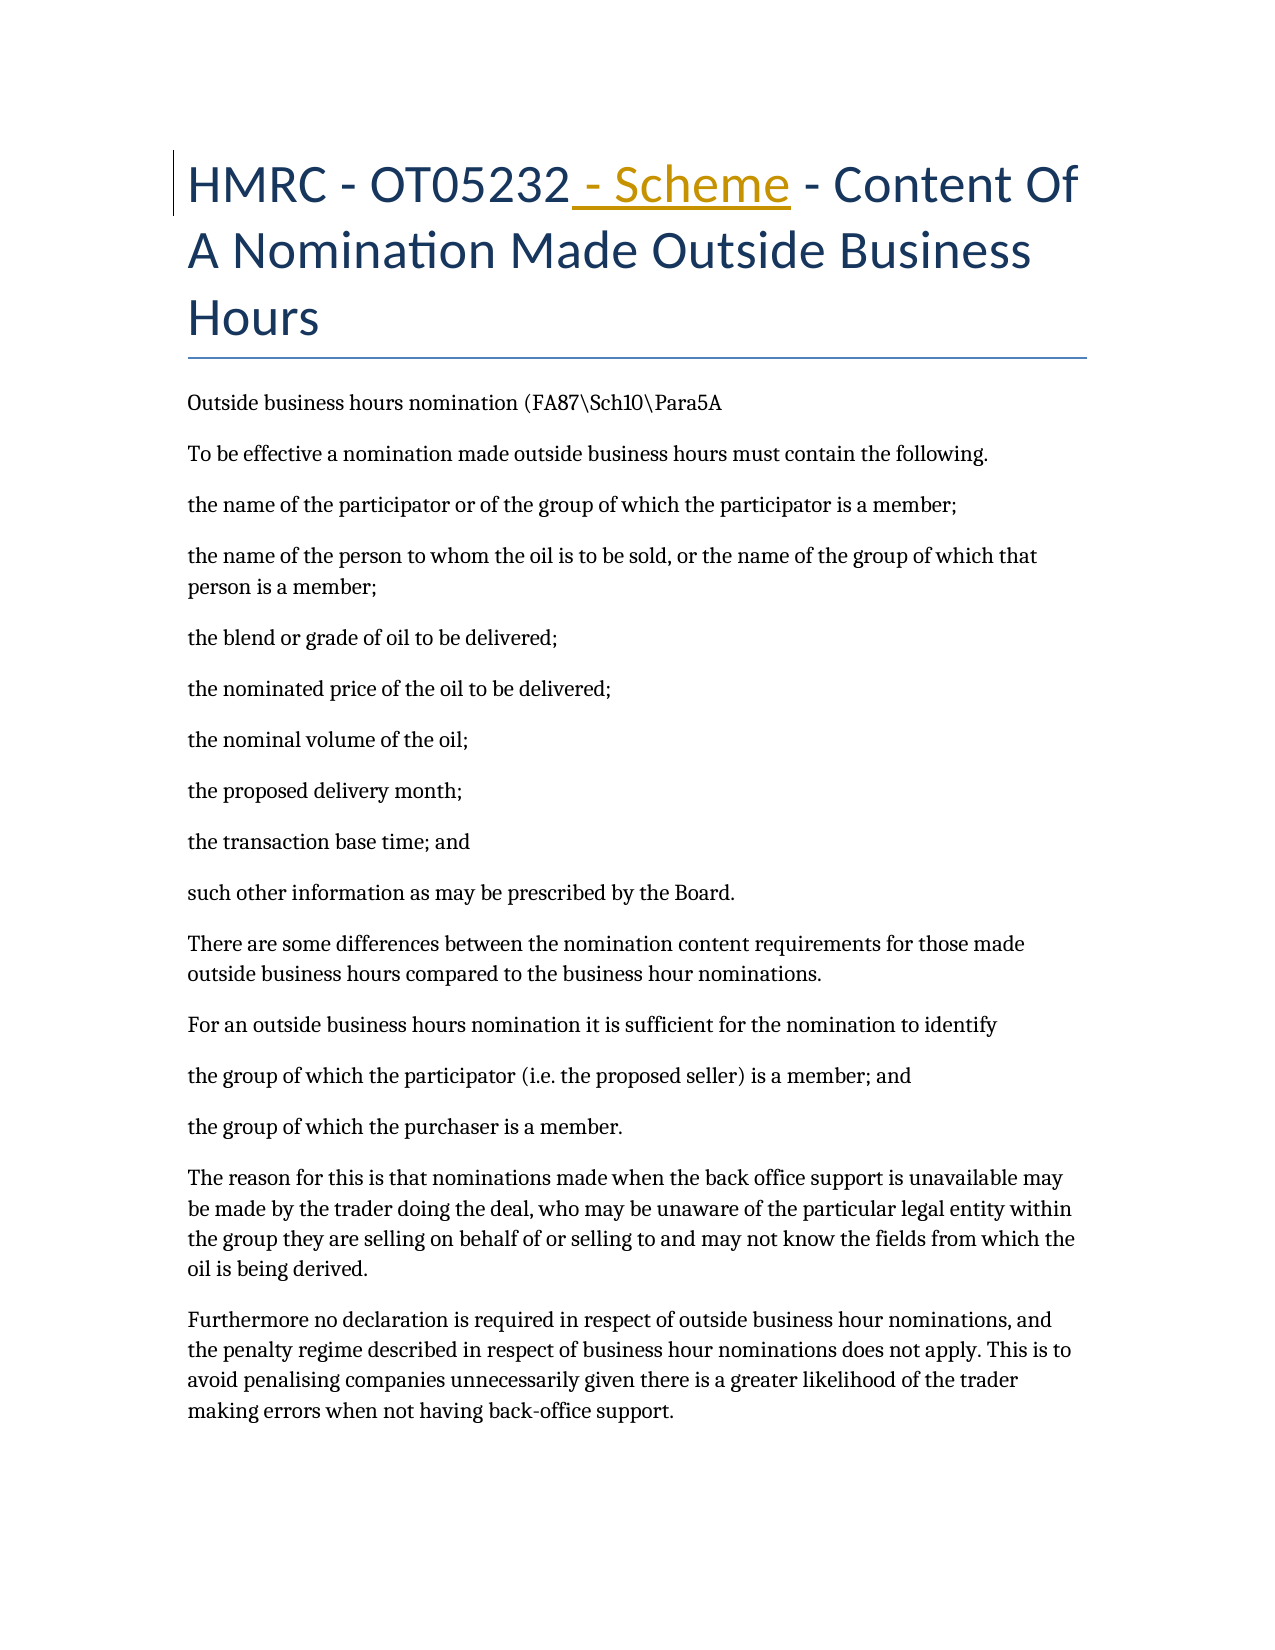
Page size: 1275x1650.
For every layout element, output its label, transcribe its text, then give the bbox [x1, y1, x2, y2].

text Furthermore no declaration is required in respect of outside business hour nominations, and the penalty regime described in respect of business hour nominations does not apply. This is to avoid penalising companies unnecessarily given there is a greater likelihood of the trader making errors when not having back-office support. [187, 1307, 1087, 1424]
text For an outside business hours nomination it is sufficient for the nomination to identify [187, 1012, 1087, 1038]
text the nominated price of the oil to be delivered; [187, 676, 1087, 702]
text To be effective a nomination made outside business hours must contain the following. [187, 441, 1087, 467]
text the nominal volume of the oil; [187, 727, 1087, 753]
text Outside business hours nomination (FA87\Sch10\Para5A [187, 390, 1087, 416]
text the name of the participator or of the group of which the participator is a member; [187, 492, 1087, 518]
title HMRC - OT05232 - Content Of A Nomination Made Outside Business Hours [187, 150, 1087, 359]
text such other information as may be prescribed by the Board. [187, 880, 1087, 906]
text the group of which the purchaser is a member. [187, 1114, 1087, 1140]
text the group of which the participator (i.e. the proposed seller) is a member; and [187, 1063, 1087, 1089]
text The reason for this is that nominations made when the back office support is unavailable may be made by the trader doing the deal, who may be unaware of the particular legal entity within the group they are selling on behalf of or selling to and may not know the fields from which the oil is being derived. [187, 1165, 1087, 1282]
text the proposed delivery month; [187, 778, 1087, 804]
text There are some differences between the nomination content requirements for those made outside business hours compared to the business hour nominations. [187, 931, 1087, 987]
text the name of the person to whom the oil is to be sold, or the name of the group of which that person is a member; [187, 543, 1087, 600]
text the transaction base time; and [187, 829, 1087, 855]
text the blend or grade of oil to be delivered; [187, 624, 1087, 651]
